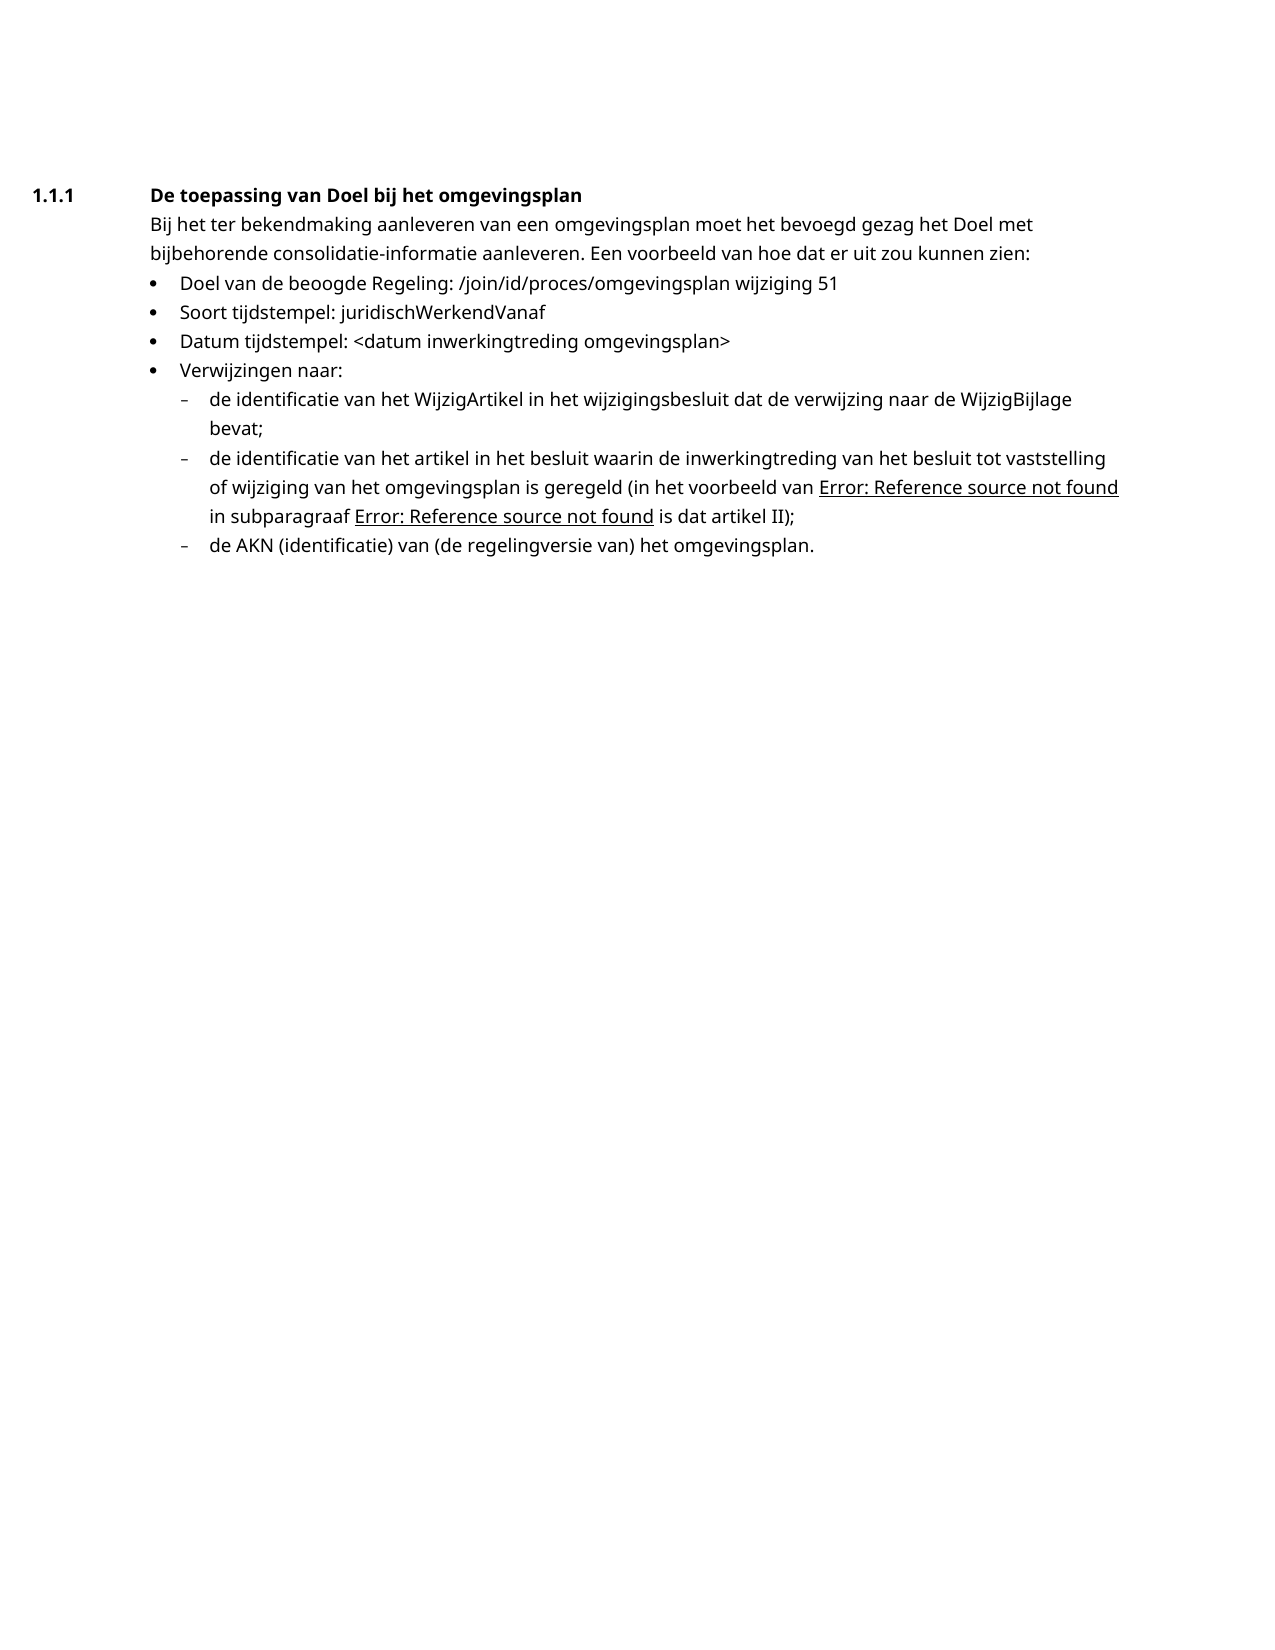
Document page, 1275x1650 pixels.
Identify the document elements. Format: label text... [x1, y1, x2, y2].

text Doel van de beoogde Regeling: /join/id/proces/omgevingsplan wijziging 51 [150, 267, 1125, 296]
text de AKN (identificatie) van (de regelingversie van) . [179, 529, 1125, 558]
text Bij het ter bekendmaking aanleveren van een moet het bevoegd gezag het Doel met bijbehorende consolidatie-informatie aanleveren. Een voorbeeld van hoe dat er uit zou kunnen zien: [150, 208, 1125, 267]
text Verwijzingen naar: [150, 354, 1125, 383]
text Datum tijdstempel: <datum inwerkingtreding > [150, 325, 1125, 354]
text de identificatie van het WijzigArtikel in het wijzigingsbesluit dat de verwijzing naar de WijzigBijlage bevat; [179, 383, 1125, 442]
text Soort tijdstempel: juridischWerkendVanaf [150, 296, 1125, 325]
subtitle De toepassing van Doel bij het omgevingsplan [32, 179, 1125, 208]
